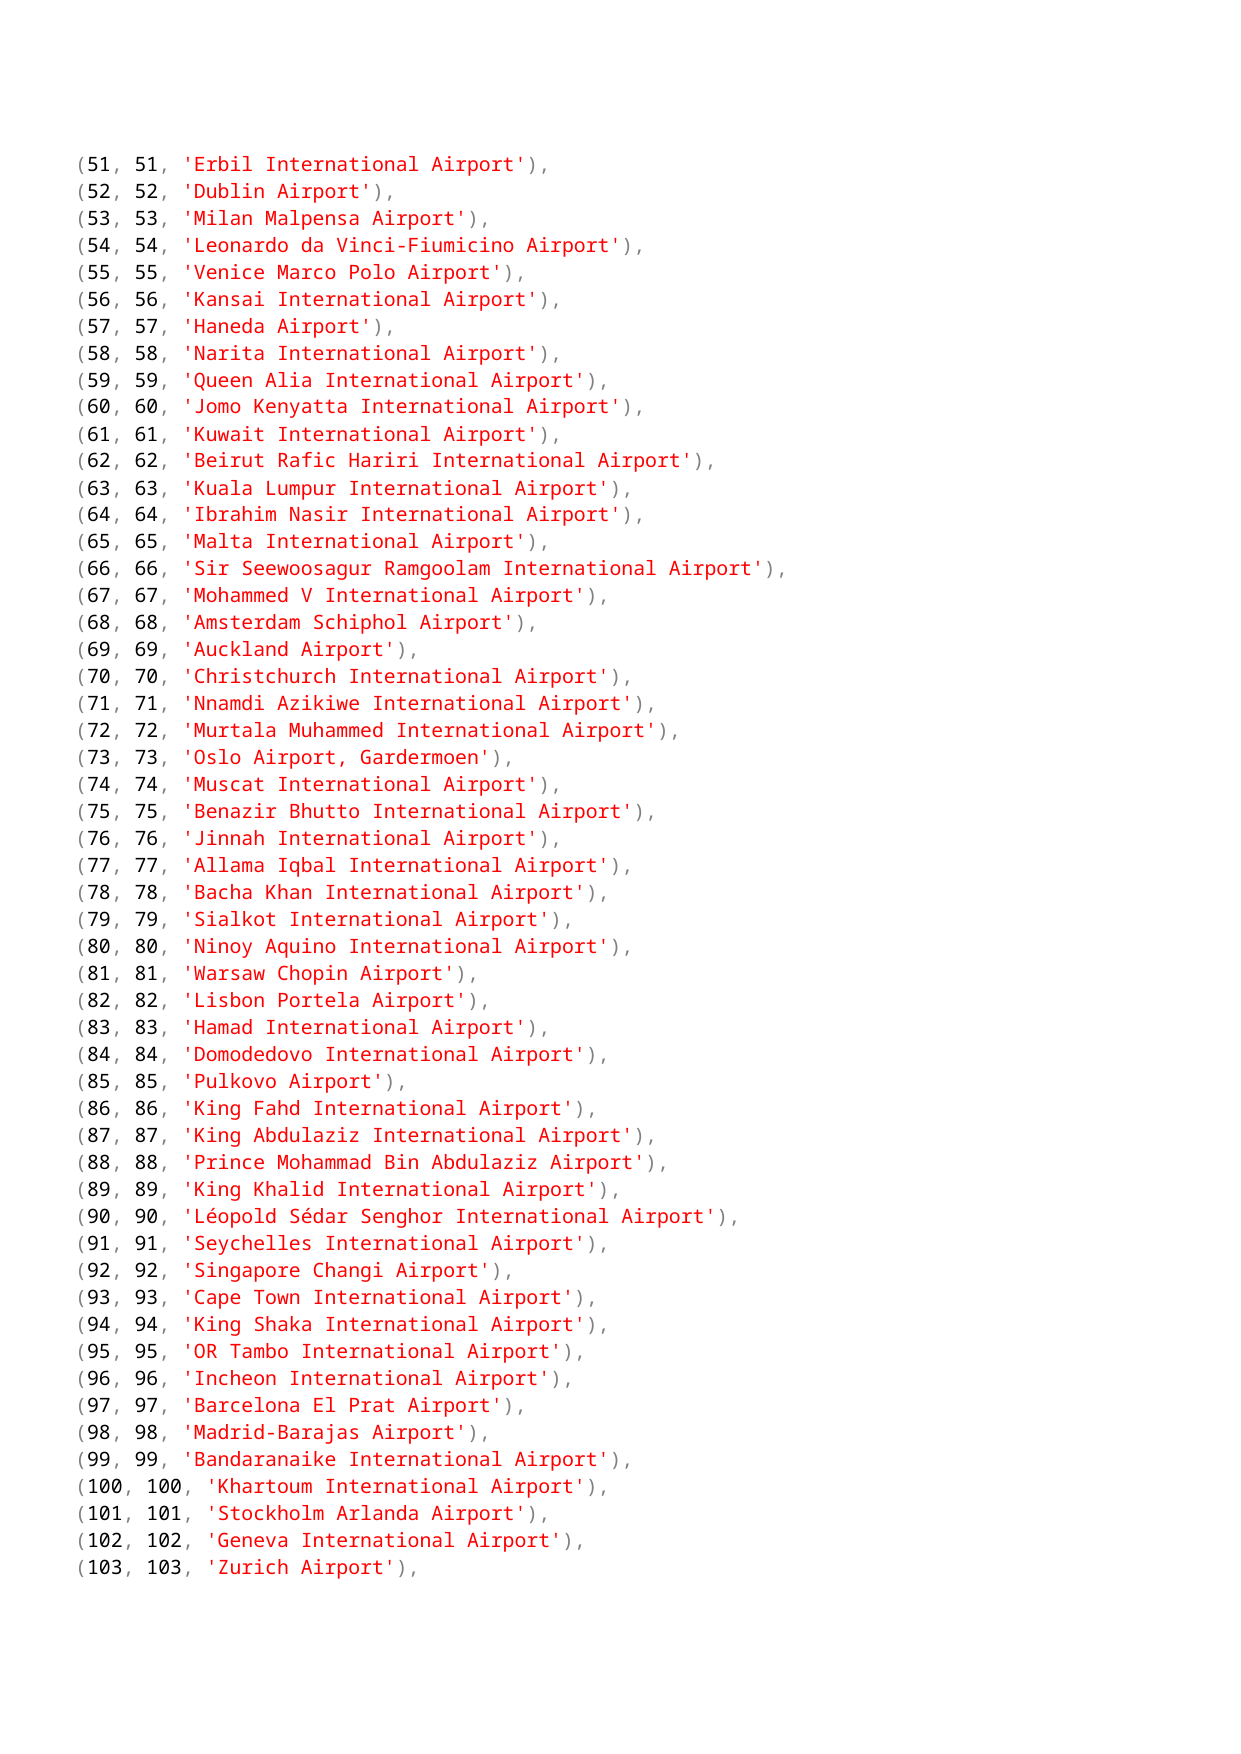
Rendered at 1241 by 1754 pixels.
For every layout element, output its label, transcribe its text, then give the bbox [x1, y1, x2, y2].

text (64, 64, 'Ibrahim Nasir International Airport'), [61, 501, 1184, 528]
text (74, 74, 'Muscat International Airport'), [61, 771, 1184, 797]
text (54, 54, 'Leonardo da Vinci-Fiumicino Airport'), [61, 231, 1184, 258]
text (51, 51, 'Erbil International Airport'), [61, 150, 1184, 177]
text (76, 76, 'Jinnah International Airport'), [61, 824, 1184, 851]
text (73, 73, 'Oslo Airport, Gardermoen'), [61, 743, 1184, 771]
text (56, 56, 'Kansai International Airport'), [61, 285, 1184, 312]
text (70, 70, 'Christchurch International Airport'), [61, 663, 1184, 689]
text (84, 84, 'Domodedovo International Airport'), [61, 1040, 1184, 1067]
text (80, 80, 'Ninoy Aquino International Airport'), [61, 932, 1184, 959]
text (103, 103, 'Zurich Airport'), [61, 1553, 1184, 1580]
text (95, 95, 'OR Tambo International Airport'), [61, 1337, 1184, 1364]
text (85, 85, 'Pulkovo Airport'), [61, 1067, 1184, 1094]
text (88, 88, 'Prince Mohammad Bin Abdulaziz Airport'), [61, 1148, 1184, 1175]
text (61, 61, 'Kuwait International Airport'), [61, 420, 1184, 447]
text (94, 94, 'King Shaka International Airport'), [61, 1310, 1184, 1337]
text (89, 89, 'King Khalid International Airport'), [61, 1175, 1184, 1202]
text (92, 92, 'Singapore Changi Airport'), [61, 1256, 1184, 1283]
text (58, 58, 'Narita International Airport'), [61, 339, 1184, 366]
text (63, 63, 'Kuala Lumpur International Airport'), [61, 474, 1184, 501]
text (99, 99, 'Bandaranaike International Airport'), [61, 1445, 1184, 1472]
text (101, 101, 'Stockholm Arlanda Airport'), [61, 1499, 1184, 1526]
text (71, 71, 'Nnamdi Azikiwe International Airport'), [61, 689, 1184, 717]
text (98, 98, 'Madrid-Barajas Airport'), [61, 1418, 1184, 1445]
text (60, 60, 'Jomo Kenyatta International Airport'), [61, 393, 1184, 420]
text (69, 69, 'Auckland Airport'), [61, 636, 1184, 663]
text (97, 97, 'Barcelona El Prat Airport'), [61, 1391, 1184, 1418]
text (86, 86, 'King Fahd International Airport'), [61, 1094, 1184, 1121]
text (87, 87, 'King Abdulaziz International Airport'), [61, 1121, 1184, 1148]
text (90, 90, 'Léopold Sédar Senghor International Airport'), [61, 1202, 1184, 1229]
text (91, 91, 'Seychelles International Airport'), [61, 1229, 1184, 1256]
text (65, 65, 'Malta International Airport'), [61, 528, 1184, 555]
text (53, 53, 'Milan Malpensa Airport'), [61, 204, 1184, 231]
text (55, 55, 'Venice Marco Polo Airport'), [61, 258, 1184, 285]
text (68, 68, 'Amsterdam Schiphol Airport'), [61, 609, 1184, 636]
text (66, 66, 'Sir Seewoosagur Ramgoolam International Airport'), [61, 555, 1184, 582]
text (78, 78, 'Bacha Khan International Airport'), [61, 878, 1184, 905]
text (59, 59, 'Queen Alia International Airport'), [61, 366, 1184, 393]
text (83, 83, 'Hamad International Airport'), [61, 1013, 1184, 1040]
text (52, 52, 'Dublin Airport'), [61, 177, 1184, 204]
text (72, 72, 'Murtala Muhammed International Airport'), [61, 717, 1184, 743]
text (62, 62, 'Beirut Rafic Hariri International Airport'), [61, 447, 1184, 474]
text (67, 67, 'Mohammed V International Airport'), [61, 582, 1184, 609]
text (75, 75, 'Benazir Bhutto International Airport'), [61, 797, 1184, 824]
text (100, 100, 'Khartoum International Airport'), [61, 1472, 1184, 1499]
text (57, 57, 'Haneda Airport'), [61, 312, 1184, 339]
text (93, 93, 'Cape Town International Airport'), [61, 1283, 1184, 1310]
text (82, 82, 'Lisbon Portela Airport'), [61, 986, 1184, 1013]
text (77, 77, 'Allama Iqbal International Airport'), [61, 851, 1184, 878]
text (79, 79, 'Sialkot International Airport'), [61, 905, 1184, 932]
text (102, 102, 'Geneva International Airport'), [61, 1526, 1184, 1553]
text (96, 96, 'Incheon International Airport'), [61, 1364, 1184, 1391]
text (81, 81, 'Warsaw Chopin Airport'), [61, 959, 1184, 986]
